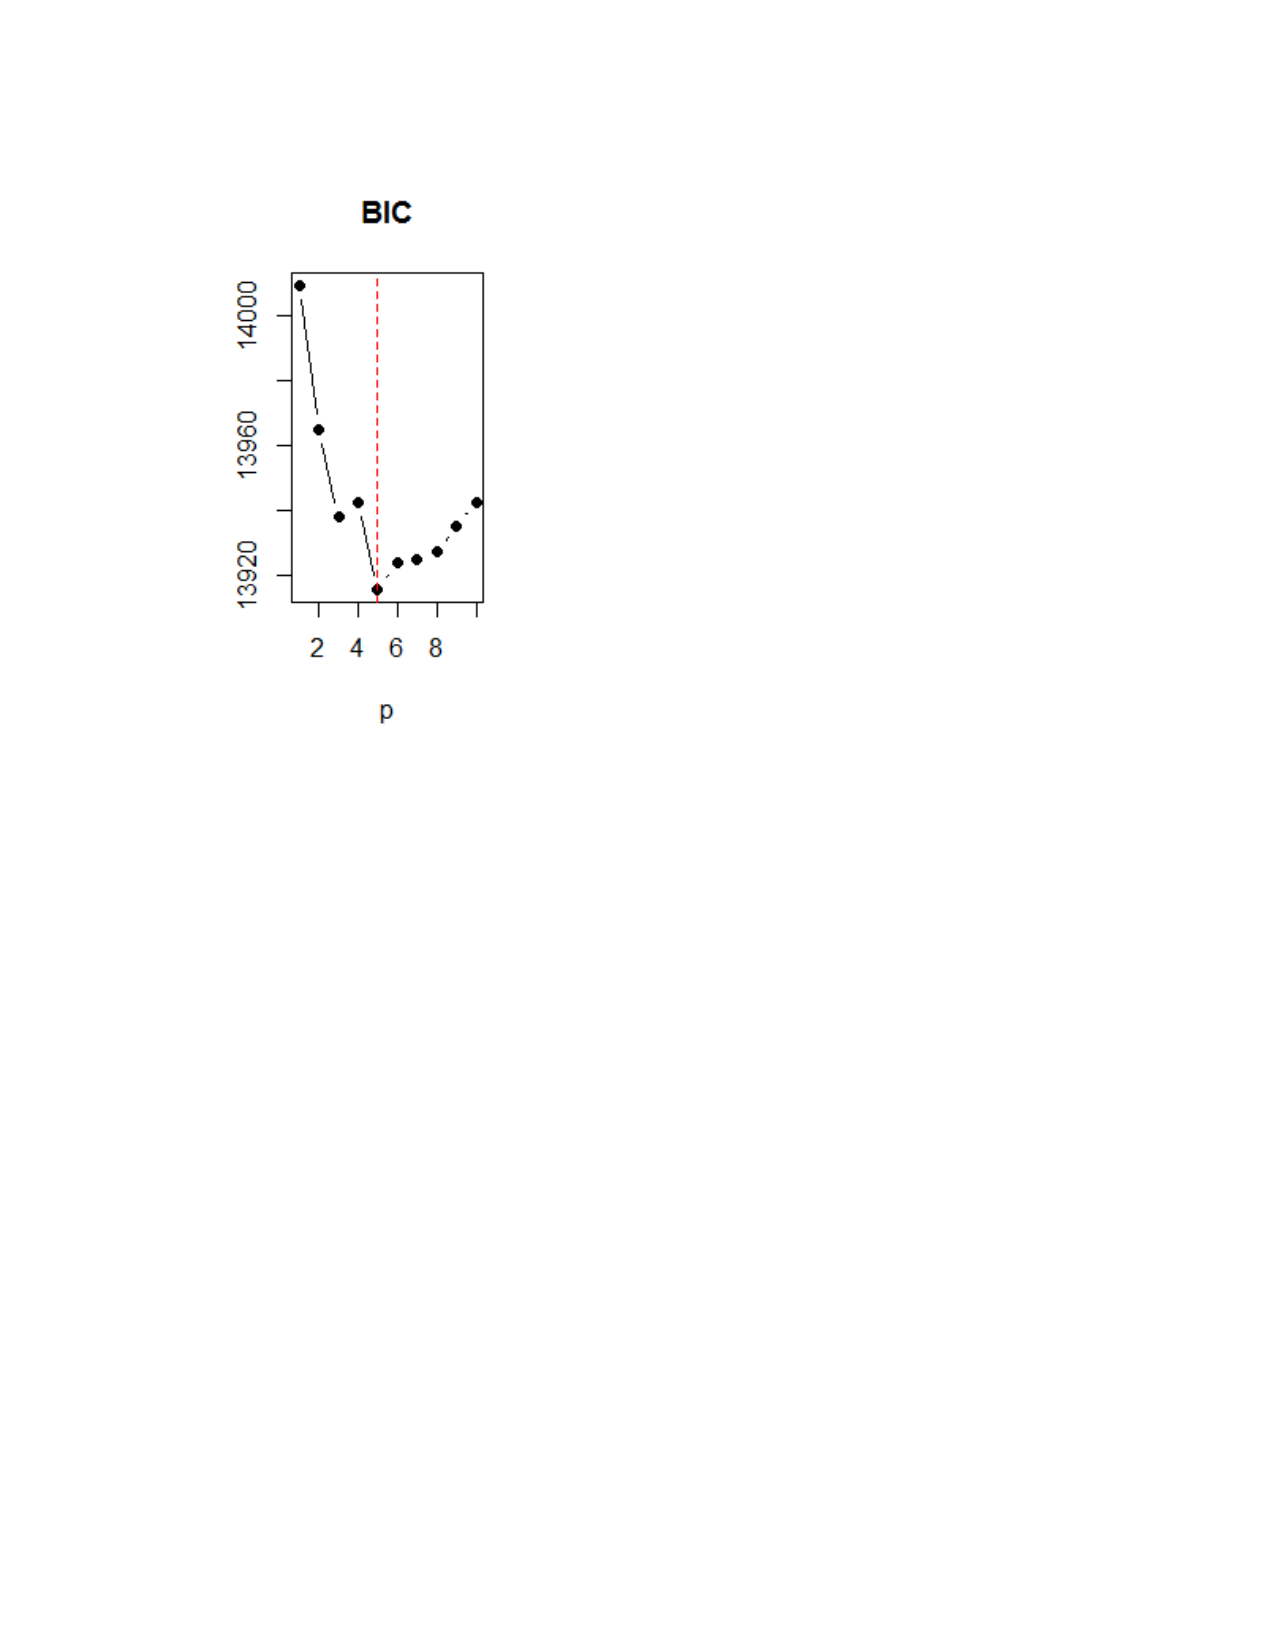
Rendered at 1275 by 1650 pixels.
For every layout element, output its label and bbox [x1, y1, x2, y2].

picture [168, 150, 927, 757]
